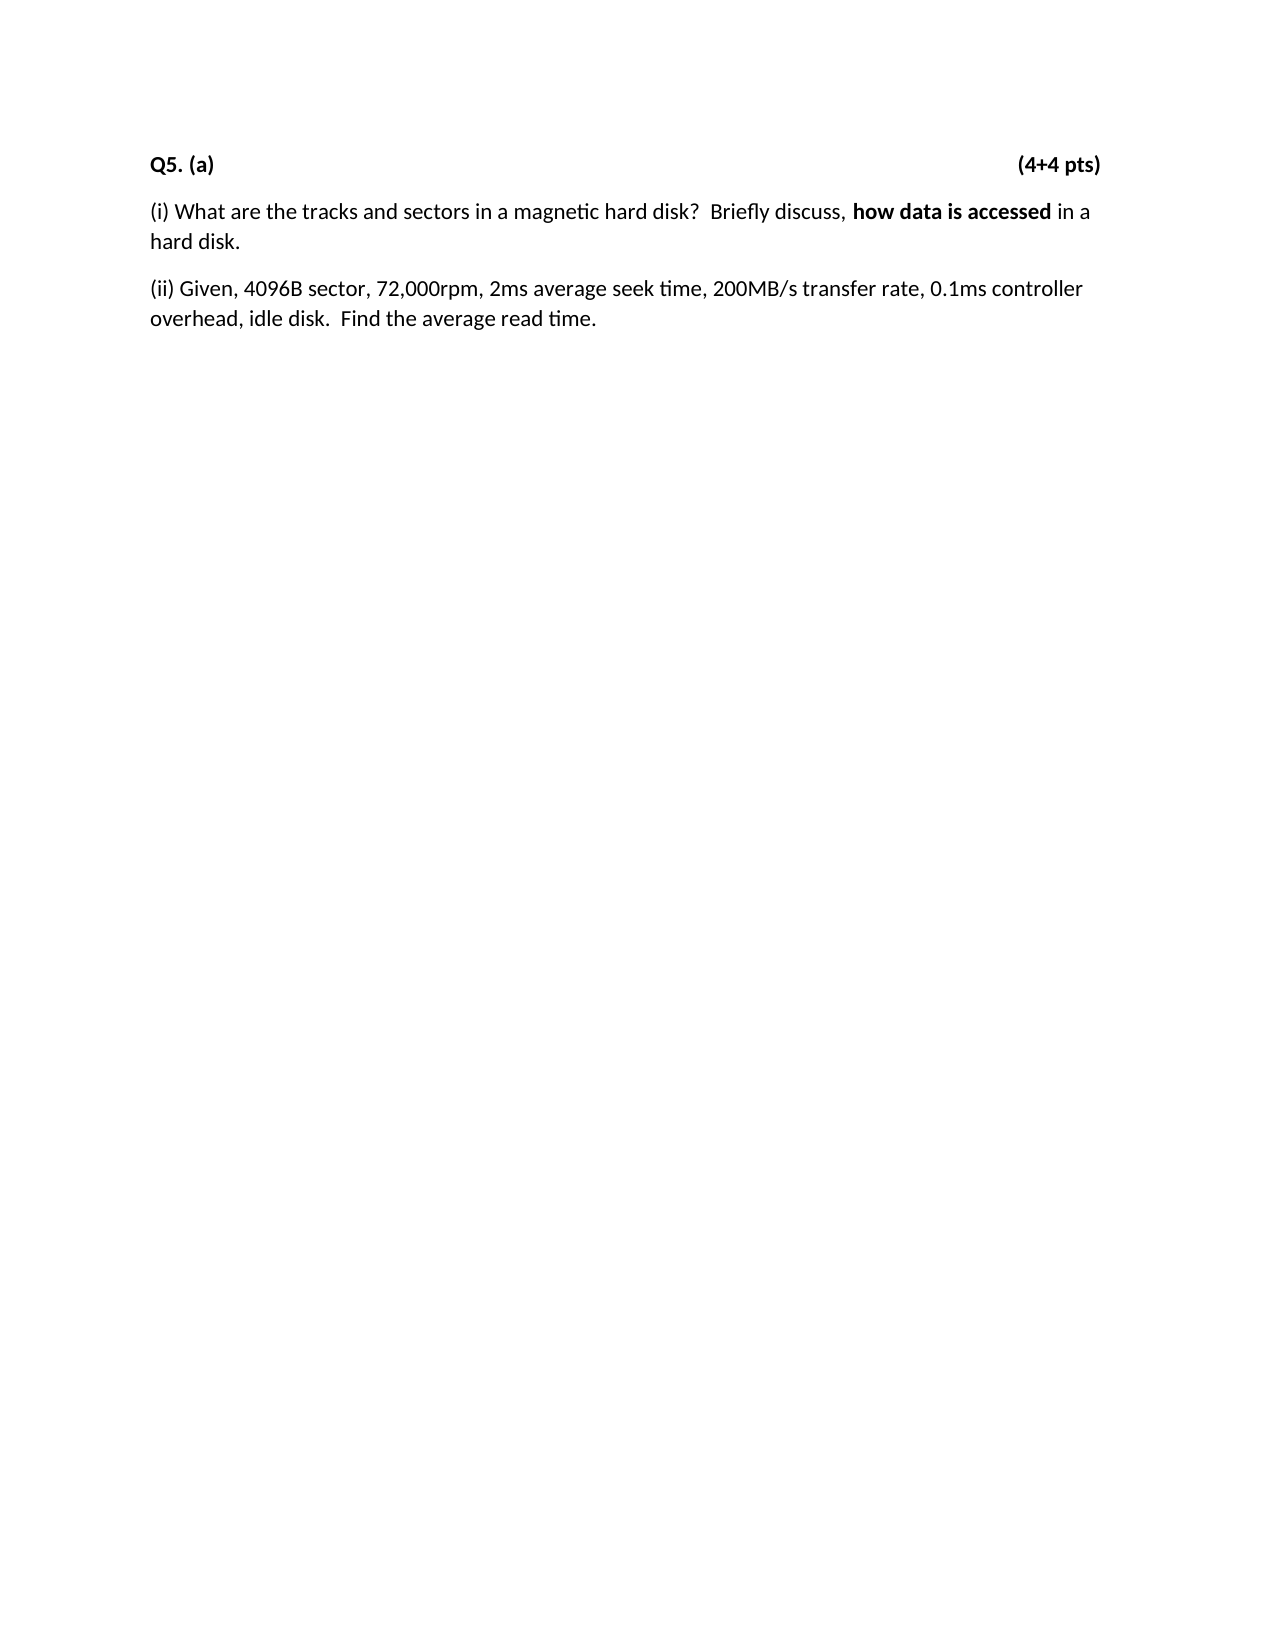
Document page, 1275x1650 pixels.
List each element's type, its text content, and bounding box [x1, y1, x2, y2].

text (i) What are the tracks and sectors in a magnetic hard disk? Briefly discuss, how data is accessed in a hard disk. [150, 197, 1125, 255]
text (ii) Given, 4096B sector, 72,000rpm, 2ms average seek time, 200MB/s transfer rate, 0.1ms controller overhead, idle disk. Find the average read time. [150, 274, 1125, 332]
text Q5. (a) (4+4 pts) [150, 150, 1125, 178]
